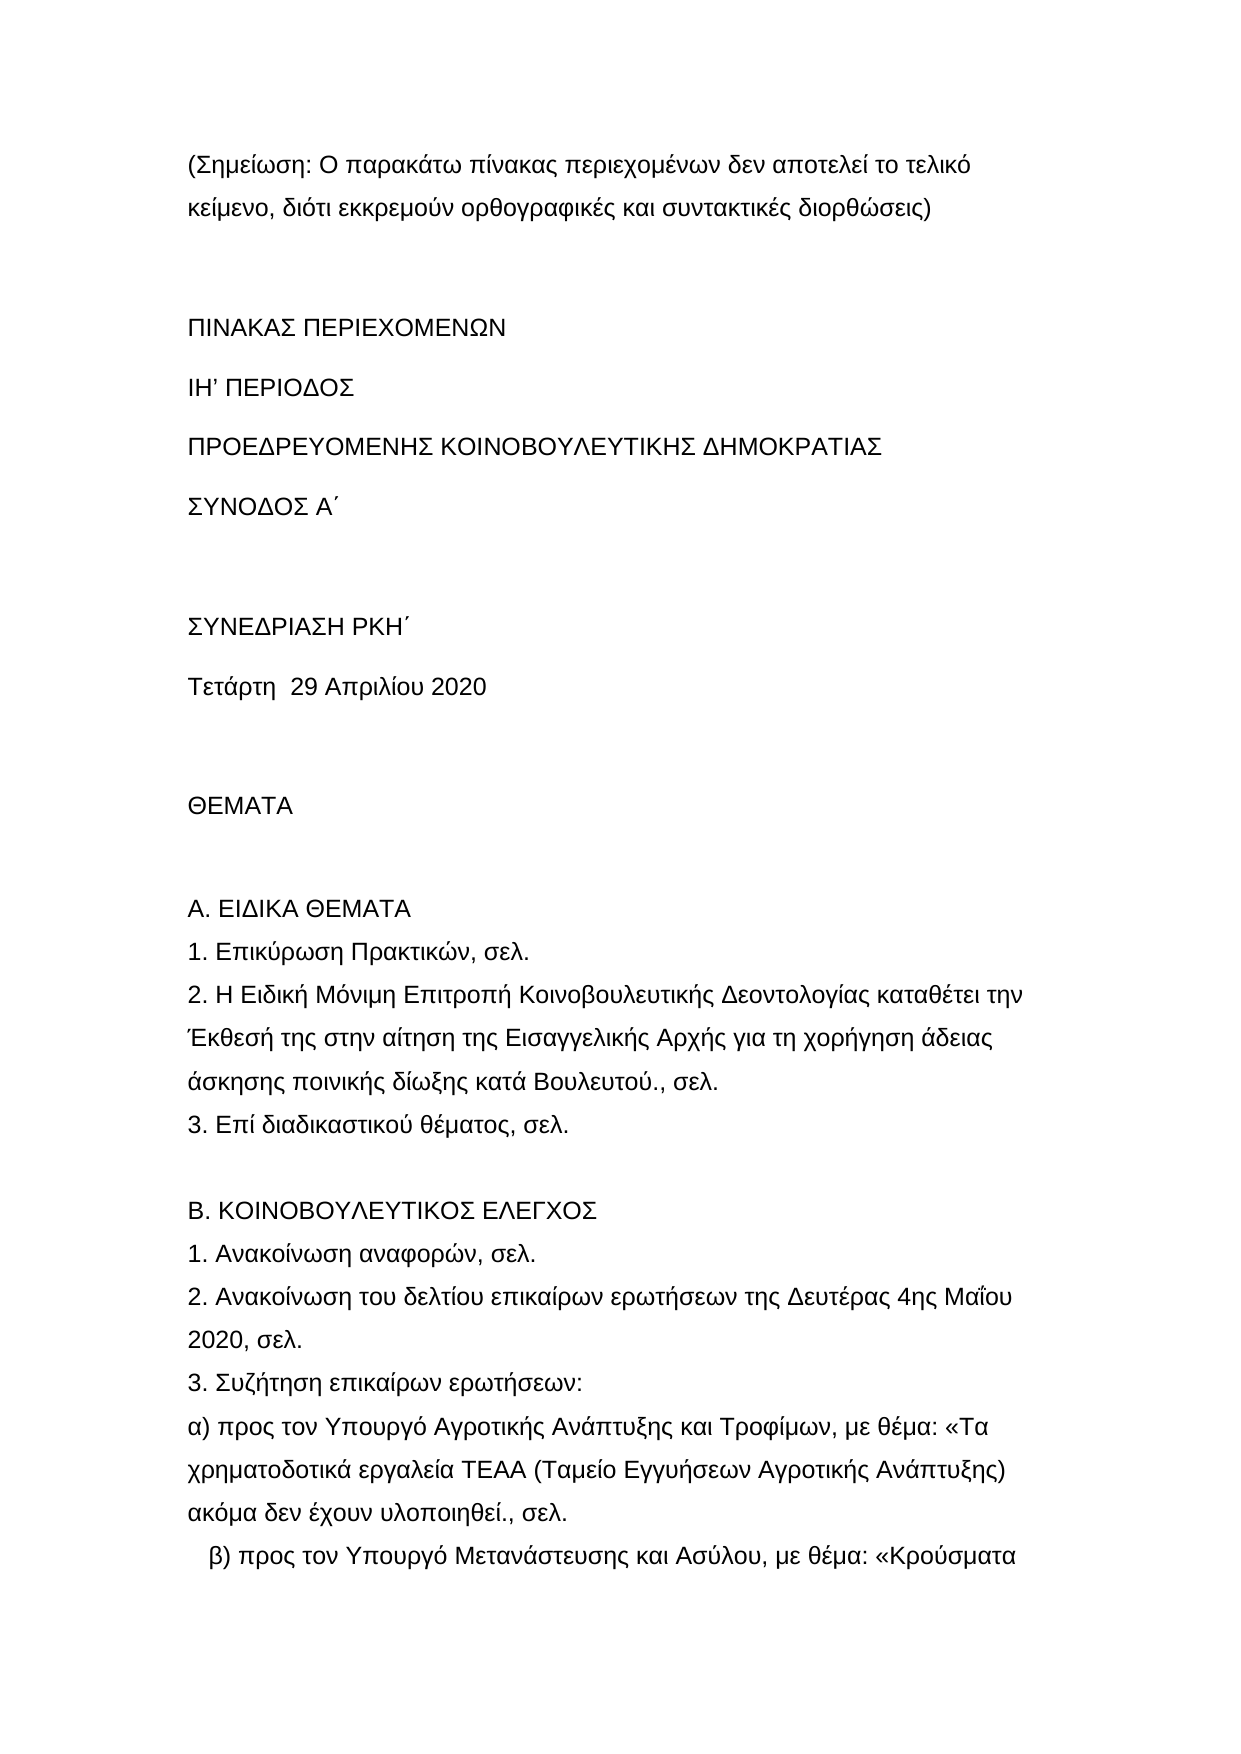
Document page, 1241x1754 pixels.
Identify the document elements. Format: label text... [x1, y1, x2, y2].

text ΠΡΟΕΔΡΕΥΟΜΕΝΗΣ ΚΟΙΝΟΒΟΥΛΕΥΤΙΚΗΣ ΔΗΜΟΚΡΑΤΙΑΣ [187, 432, 1053, 461]
text ΠΙΝΑΚΑΣ ΠΕΡΙΕΧΟΜΕΝΩΝ [187, 313, 1053, 341]
text ΘΕΜΑΤΑ [187, 791, 1053, 820]
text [187, 851, 1053, 1569]
text ΣΥΝΟΔΟΣ Α΄ [187, 492, 1053, 521]
text ΙΗ’ ΠΕΡΙΟΔΟΣ [187, 372, 1053, 401]
text Τετάρτη 29 Απριλίου 2020 [187, 671, 1053, 700]
text ΣΥΝΕΔΡΙΑΣΗ ΡΚΗ΄ [187, 612, 1053, 640]
text (Σημείωση: Ο παρακάτω πίνακας περιεχομένων δεν αποτελεί το τελικό κείμενο, διότι εκκρεμούν ορθογραφικές και συντακτικές διορθώσεις) [187, 150, 1053, 222]
